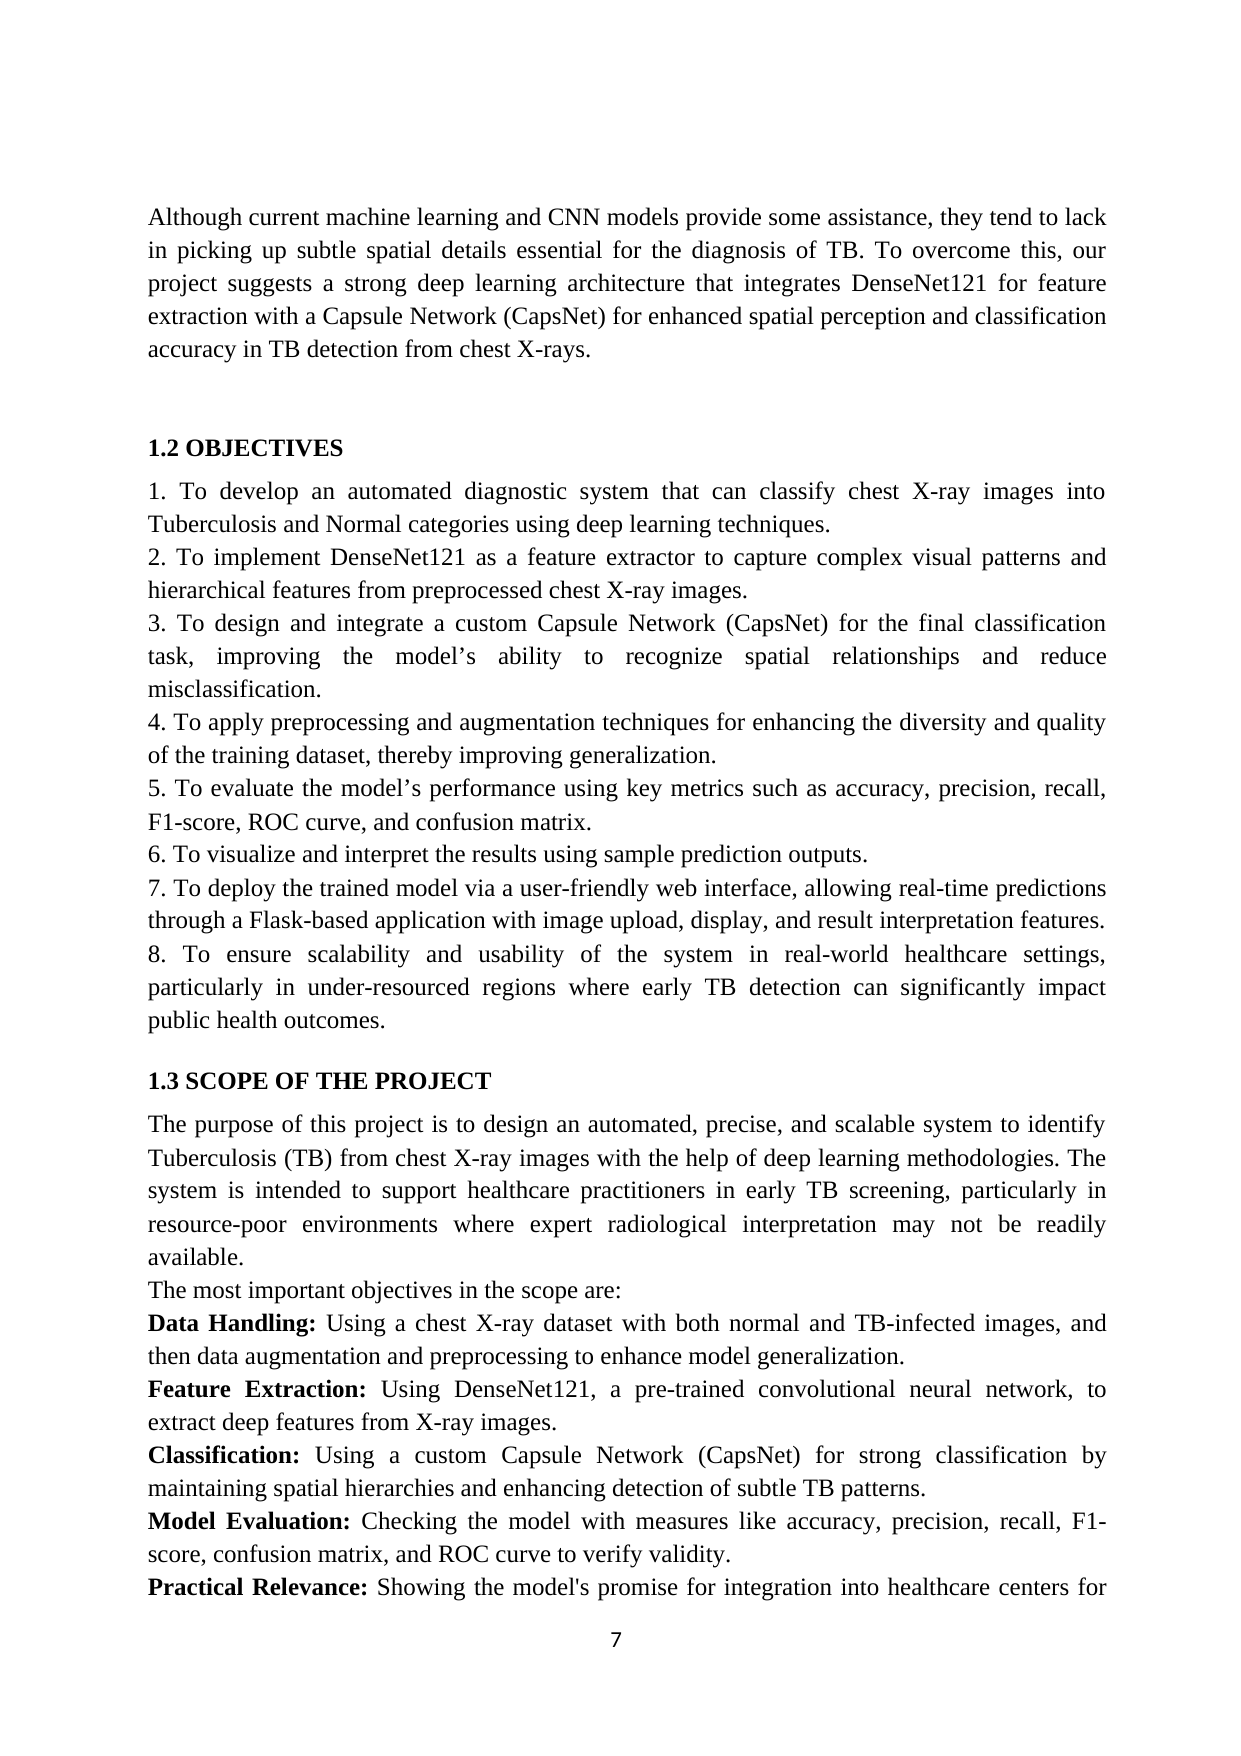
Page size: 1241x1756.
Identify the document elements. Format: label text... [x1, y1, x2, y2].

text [148, 202, 1107, 363]
text Data Handling: Using a chest X-ray dataset with both normal and TB-infected images, and then data augmentation and preprocessing to enhance model generalization. [148, 1308, 1107, 1369]
text 3. To design and integrate a custom Capsule Network (CapsNet) for the final classification task, improving the model’s ability to recognize spatial relationships and reduce misclassification. [148, 608, 1107, 703]
text 5. To evaluate the model’s performance using key metrics such as accuracy, precision, recall, F1-score, ROC curve, and confusion matrix. [148, 773, 1107, 835]
text 1.2 OBJECTIVES [148, 433, 1107, 462]
text 1.3 SCOPE OF THE PROJECT [148, 1066, 1107, 1095]
text Feature Extraction: Using DenseNet121, a pre-trained convolutional neural network, to extract deep features from X-ray images. [148, 1374, 1107, 1436]
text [148, 1572, 1107, 1601]
text Model Evaluation: Checking the model with measures like accuracy, precision, recall, F1-score, confusion matrix, and ROC curve to verify validity. [148, 1506, 1107, 1568]
text 1. To develop an automated diagnostic system that can classify chest X-ray images into Tuberculosis and Normal categories using deep learning techniques. [148, 476, 1107, 538]
text The most important objectives in the scope are: [148, 1275, 1107, 1303]
text 4. To apply preprocessing and augmentation techniques for enhancing the diversity and quality of the training dataset, thereby improving generalization. [148, 707, 1107, 769]
text 6. To visualize and interpret the results using sample prediction outputs. [148, 839, 1107, 868]
text Classification: Using a custom Capsule Network (CapsNet) for strong classification by maintaining spatial hierarchies and enhancing detection of subtle TB patterns. [148, 1440, 1107, 1502]
text 8. To ensure scalability and usability of the system in real-world healthcare settings, particularly in under-resourced regions where early TB detection can significantly impact public health outcomes. [148, 939, 1107, 1033]
text The purpose of this project is to design an automated, precise, and scalable system to identify Tuberculosis (TB) from chest X-ray images with the help of deep learning methodologies. The system is intended to support healthcare practitioners in early TB screening, particularly in resource-poor environments where expert radiological interpretation may not be readily available. [148, 1109, 1107, 1270]
text 2. To implement DenseNet121 as a feature extractor to capture complex visual patterns and hierarchical features from preprocessed chest X-ray images. [148, 542, 1107, 604]
text 7. To deploy the trained model via a user-friendly web interface, allowing real-time predictions through a Flask-based application with image upload, display, and result interpretation features. [148, 873, 1107, 934]
